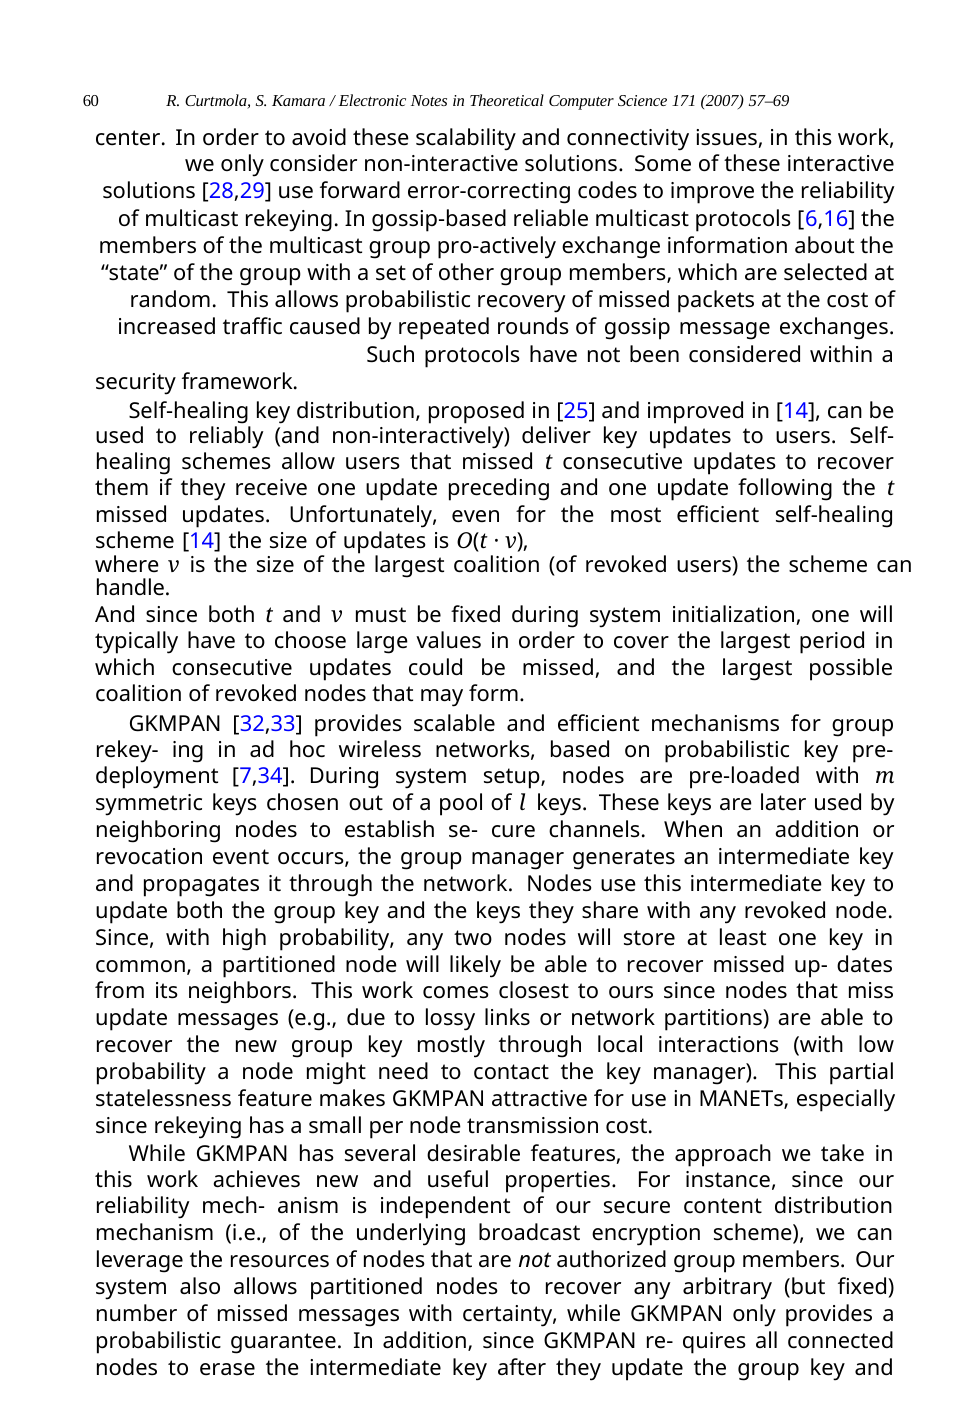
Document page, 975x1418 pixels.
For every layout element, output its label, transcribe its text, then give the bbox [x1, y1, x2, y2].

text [95, 1140, 894, 1382]
text where v is the size of the largest coalition (of revoked users) the scheme can handle. [95, 554, 912, 600]
text And since both t and v must be fixed during system initialization, one will typically have to choose large values in order to cover the largest period in which consecutive updates could be missed, and the largest possible coalition of revoked nodes that may form. [95, 601, 894, 708]
text security framework. [95, 368, 912, 395]
text Self-healing key distribution, proposed in [25] and improved in [14], can be used to reliably (and non-interactively) deliver key updates to users. Self-healing schemes allow users that missed t consecutive updates to recover them if they receive one update preceding and one update following the t missed updates. Unfortunately, even for the most efficient self-healing scheme [14] the size of updates is O(t · v), [95, 397, 894, 554]
text center. In order to avoid these scalability and connectivity issues, in this work, we only consider non-interactive solutions. Some of these interactive solutions [28,29] use forward error-correcting codes to improve the reliability of multicast rekeying. In gossip-based reliable multicast protocols [6,16] the members of the multicast group pro-actively exchange information about the “state” of the group with a set of other group members, which are selected at random. This allows probabilistic recovery of missed packets at the cost of increased traffic caused by repeated rounds of gossip message exchanges. Such protocols have not been considered within a [90, 124, 894, 368]
text GKMPAN [32,33] provides scalable and efficient mechanisms for group rekey- ing in ad hoc wireless networks, based on probabilistic key pre-deployment [7,34]. During system setup, nodes are pre-loaded with m symmetric keys chosen out of a pool of l keys. These keys are later used by neighboring nodes to establish se- cure channels. When an addition or revocation event occurs, the group manager generates an intermediate key and propagates it through the network. Nodes use this intermediate key to update both the group key and the keys they share with any revoked node. Since, with high probability, any two nodes will store at least one key in common, a partitioned node will likely be able to recover missed up- dates from its neighbors. This work comes closest to ours since nodes that miss update messages (e.g., due to lossy links or network partitions) are able to recover the new group key mostly through local interactions (with low probability a node might need to contact the key manager). This partial statelessness feature makes GKMPAN attractive for use in MANETs, especially since rekeying has a small per node transmission cost. [95, 710, 895, 1139]
